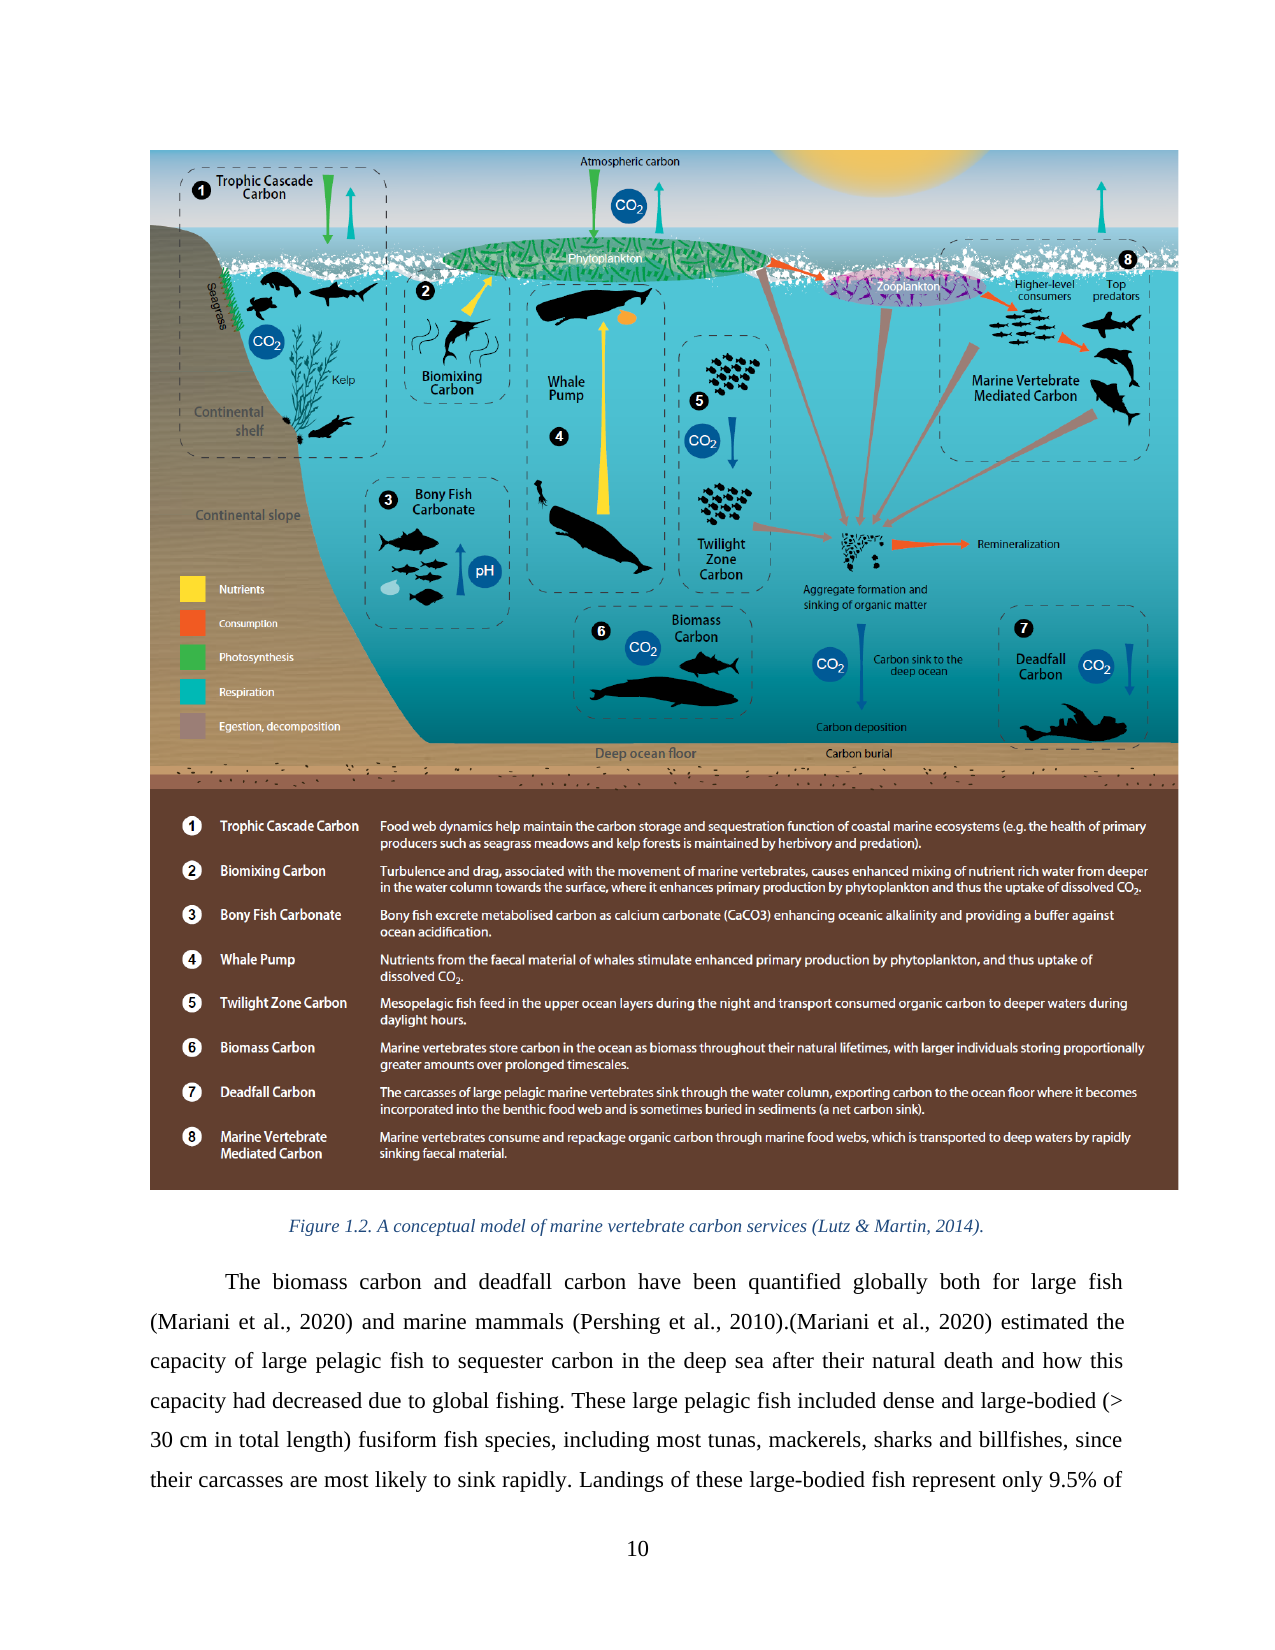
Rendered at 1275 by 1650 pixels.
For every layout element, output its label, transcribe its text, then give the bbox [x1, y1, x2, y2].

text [150, 1268, 1125, 1492]
text Figure 1.2. A conceptual model of marine vertebrate carbon services (Lutz & Martin, 2014). [150, 1215, 1125, 1237]
